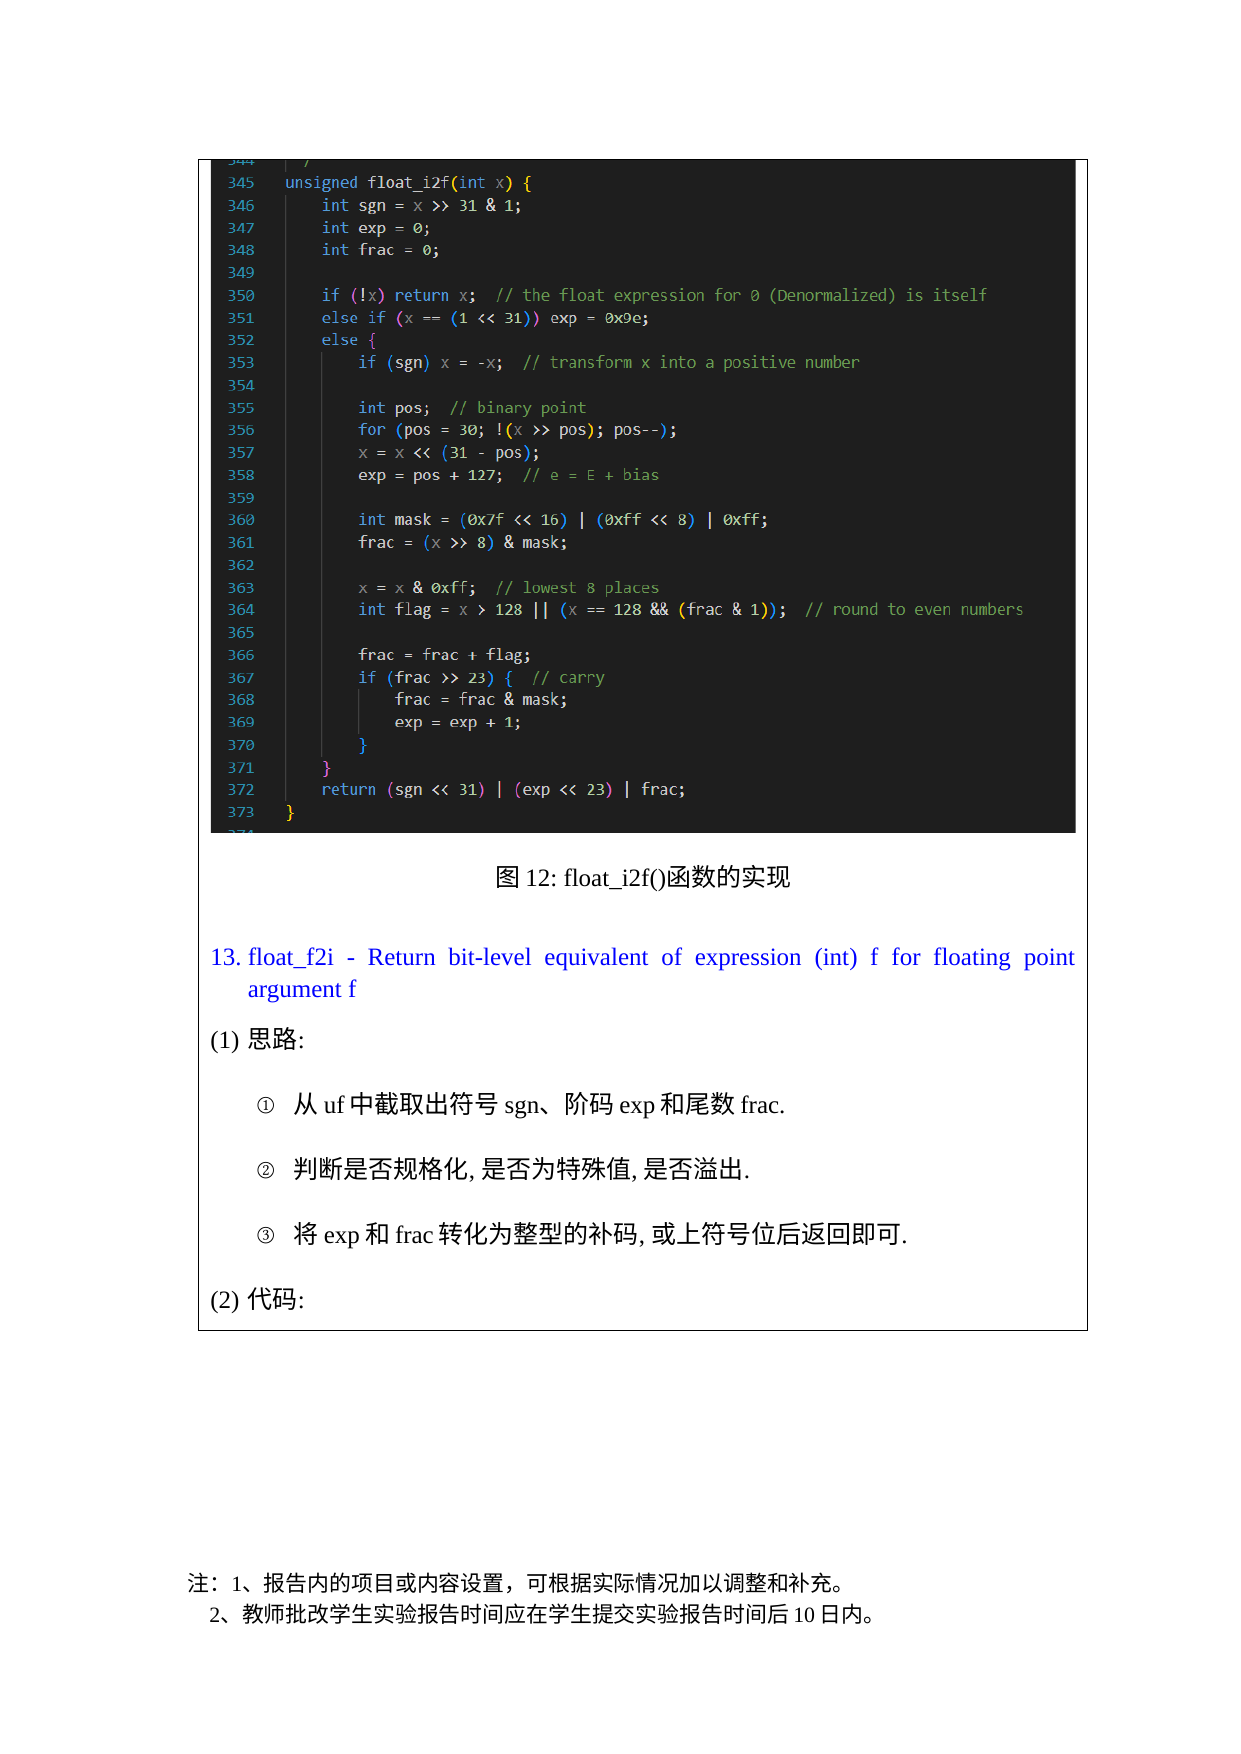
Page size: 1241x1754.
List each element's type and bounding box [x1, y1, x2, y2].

table_cell [199, 160, 1087, 1330]
picture [210, 160, 1076, 833]
